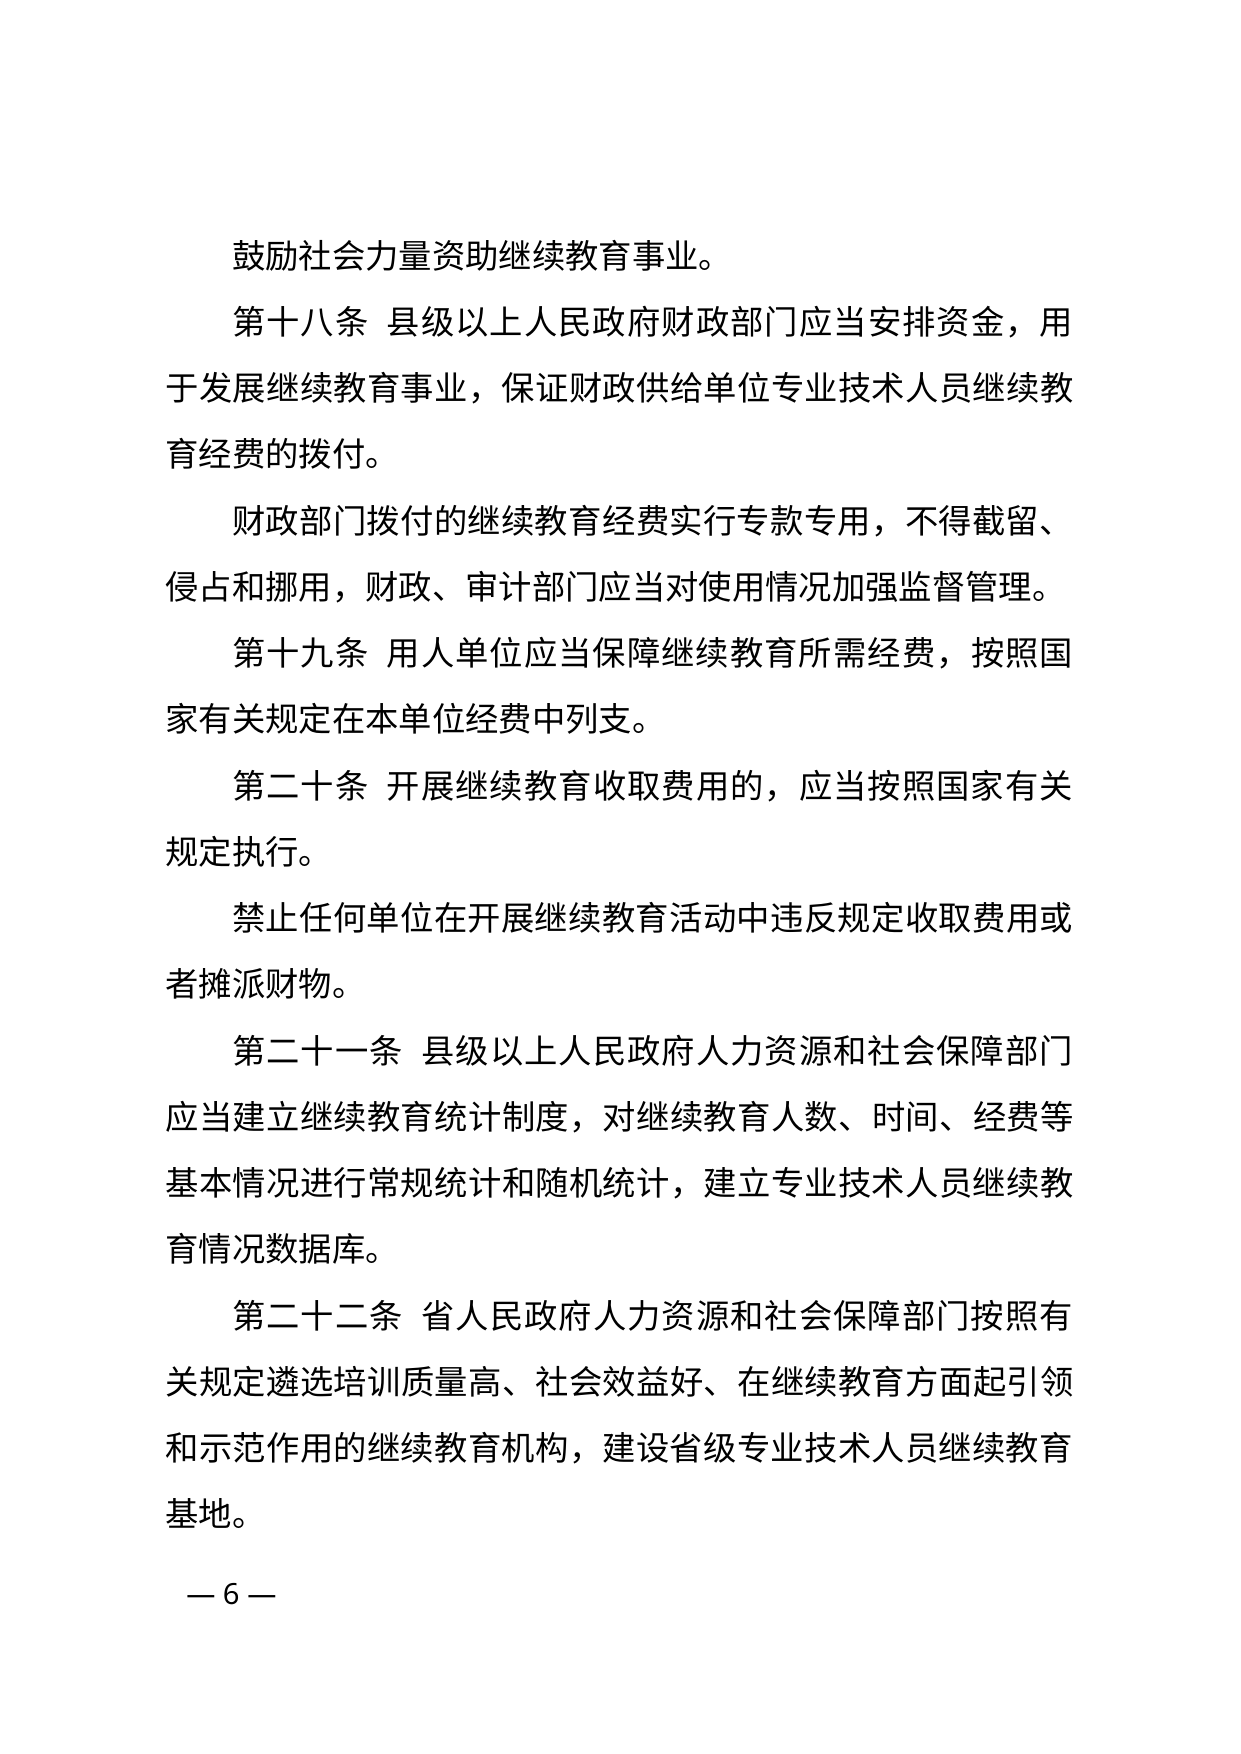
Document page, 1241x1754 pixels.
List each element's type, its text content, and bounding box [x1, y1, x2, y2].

text 鼓励社会力量资助继续教育事业。 [165, 220, 1075, 287]
text 第二十二条 省人民政府人力资源和社会保障部门按照有关规定遴选培训质量高、社会效益好、在继续教育方面起引领和示范作用的继续教育机构，建设省级专业技术人员继续教育基地。 [165, 1280, 1075, 1545]
text 第十八条 县级以上人民政府财政部门应当安排资金，用于发展继续教育事业，保证财政供给单位专业技术人员继续教育经费的拨付。 [165, 287, 1075, 485]
text 第二十一条 县级以上人民政府人力资源和社会保障部门应当建立继续教育统计制度，对继续教育人数、时间、经费等基本情况进行常规统计和随机统计，建立专业技术人员继续教育情况数据库。 [165, 1015, 1075, 1280]
text 禁止任何单位在开展继续教育活动中违反规定收取费用或者摊派财物。 [165, 883, 1075, 1015]
text 第十九条 用人单位应当保障继续教育所需经费，按照国家有关规定在本单位经费中列支。 [165, 618, 1075, 750]
text 财政部门拨付的继续教育经费实行专款专用，不得截留、侵占和挪用，财政、审计部门应当对使用情况加强监督管理。 [165, 485, 1075, 618]
text 第二十条 开展继续教育收取费用的，应当按照国家有关规定执行。 [165, 750, 1075, 883]
